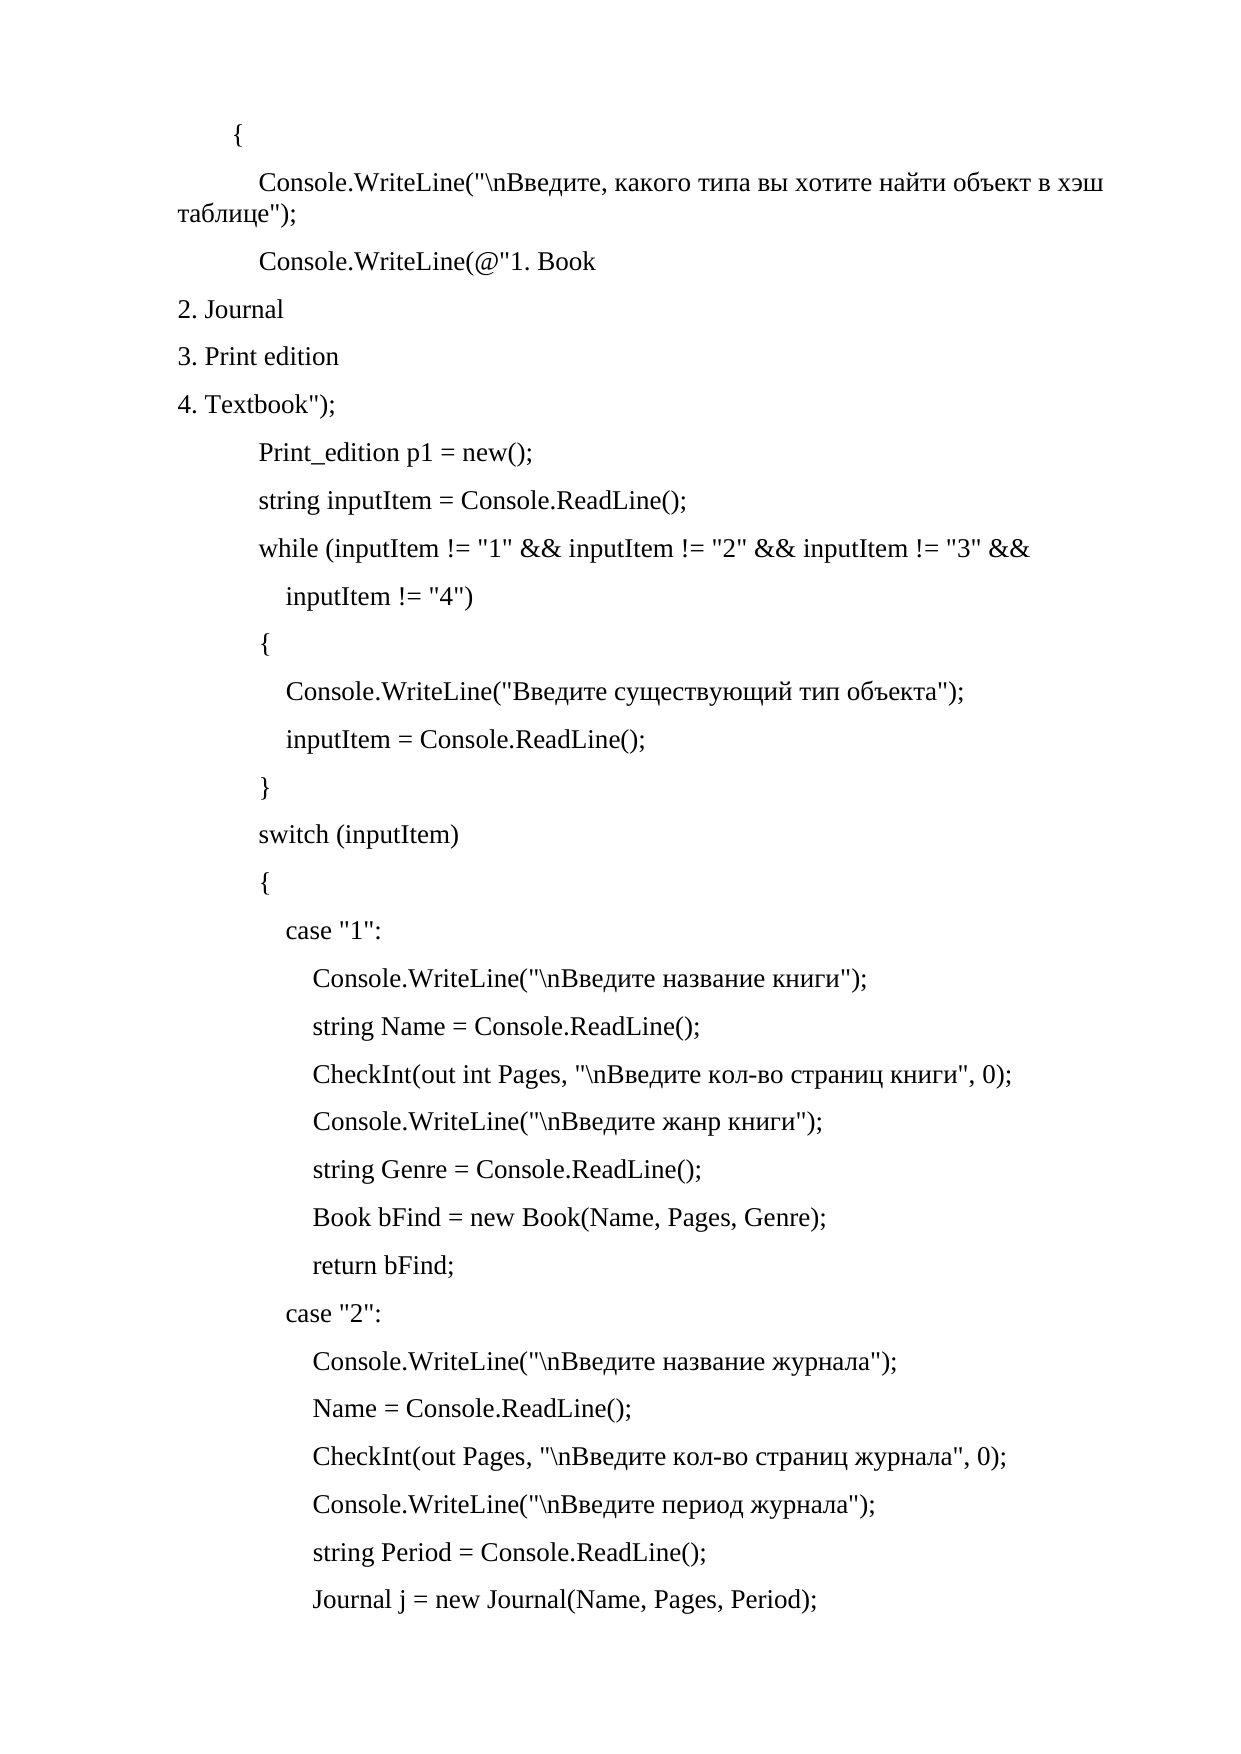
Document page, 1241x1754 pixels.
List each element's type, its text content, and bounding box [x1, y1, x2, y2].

text Console.WriteLine("\nВведите жанр книги"); [177, 1106, 1152, 1137]
text Book bFind = new Book(Name, Pages, Genre); [177, 1201, 1152, 1232]
text Console.WriteLine("\nВведите, какого типа вы хотите найти объект в хэш таблице"); [177, 166, 1152, 228]
text Console.WriteLine("\nВведите период журнала"); [177, 1488, 1152, 1519]
text Name = Console.ReadLine(); [177, 1392, 1152, 1423]
text switch (inputItem) [177, 819, 1152, 850]
text Console.WriteLine("Введите существующий тип объекта"); [177, 675, 1152, 706]
text inputItem = Console.ReadLine(); [177, 723, 1152, 754]
text string Name = Console.ReadLine(); [177, 1010, 1152, 1041]
text inputItem != "4") [177, 579, 1152, 611]
text CheckInt(out Pages, "\nВведите кол-во страниц журнала", 0); [177, 1440, 1152, 1471]
text CheckInt(out int Pages, "\nВведите кол-во страниц книги", 0); [177, 1058, 1152, 1089]
text Print_edition p1 = new(); [177, 436, 1152, 467]
text case "1": [177, 914, 1152, 945]
text 2. Journal [177, 293, 1152, 324]
text while (inputItem != "1" && inputItem != "2" && inputItem != "3" && [177, 532, 1152, 563]
text Console.WriteLine(@"1. Book [177, 245, 1152, 276]
text 3. Print edition [177, 341, 1152, 372]
text return bFind; [177, 1249, 1152, 1280]
text 4. Textbook"); [177, 388, 1152, 419]
text { [177, 118, 1152, 149]
text Console.WriteLine("\nВведите название книги"); [177, 962, 1152, 993]
text Journal j = new Journal(Name, Pages, Period); [177, 1584, 1152, 1615]
text { [177, 866, 1152, 898]
text string Period = Console.ReadLine(); [177, 1536, 1152, 1567]
text Console.WriteLine("\nВведите название журнала"); [177, 1344, 1152, 1376]
text string inputItem = Console.ReadLine(); [177, 484, 1152, 515]
text } [177, 771, 1152, 802]
text case "2": [177, 1297, 1152, 1328]
text string Genre = Console.ReadLine(); [177, 1153, 1152, 1184]
text { [177, 627, 1152, 658]
